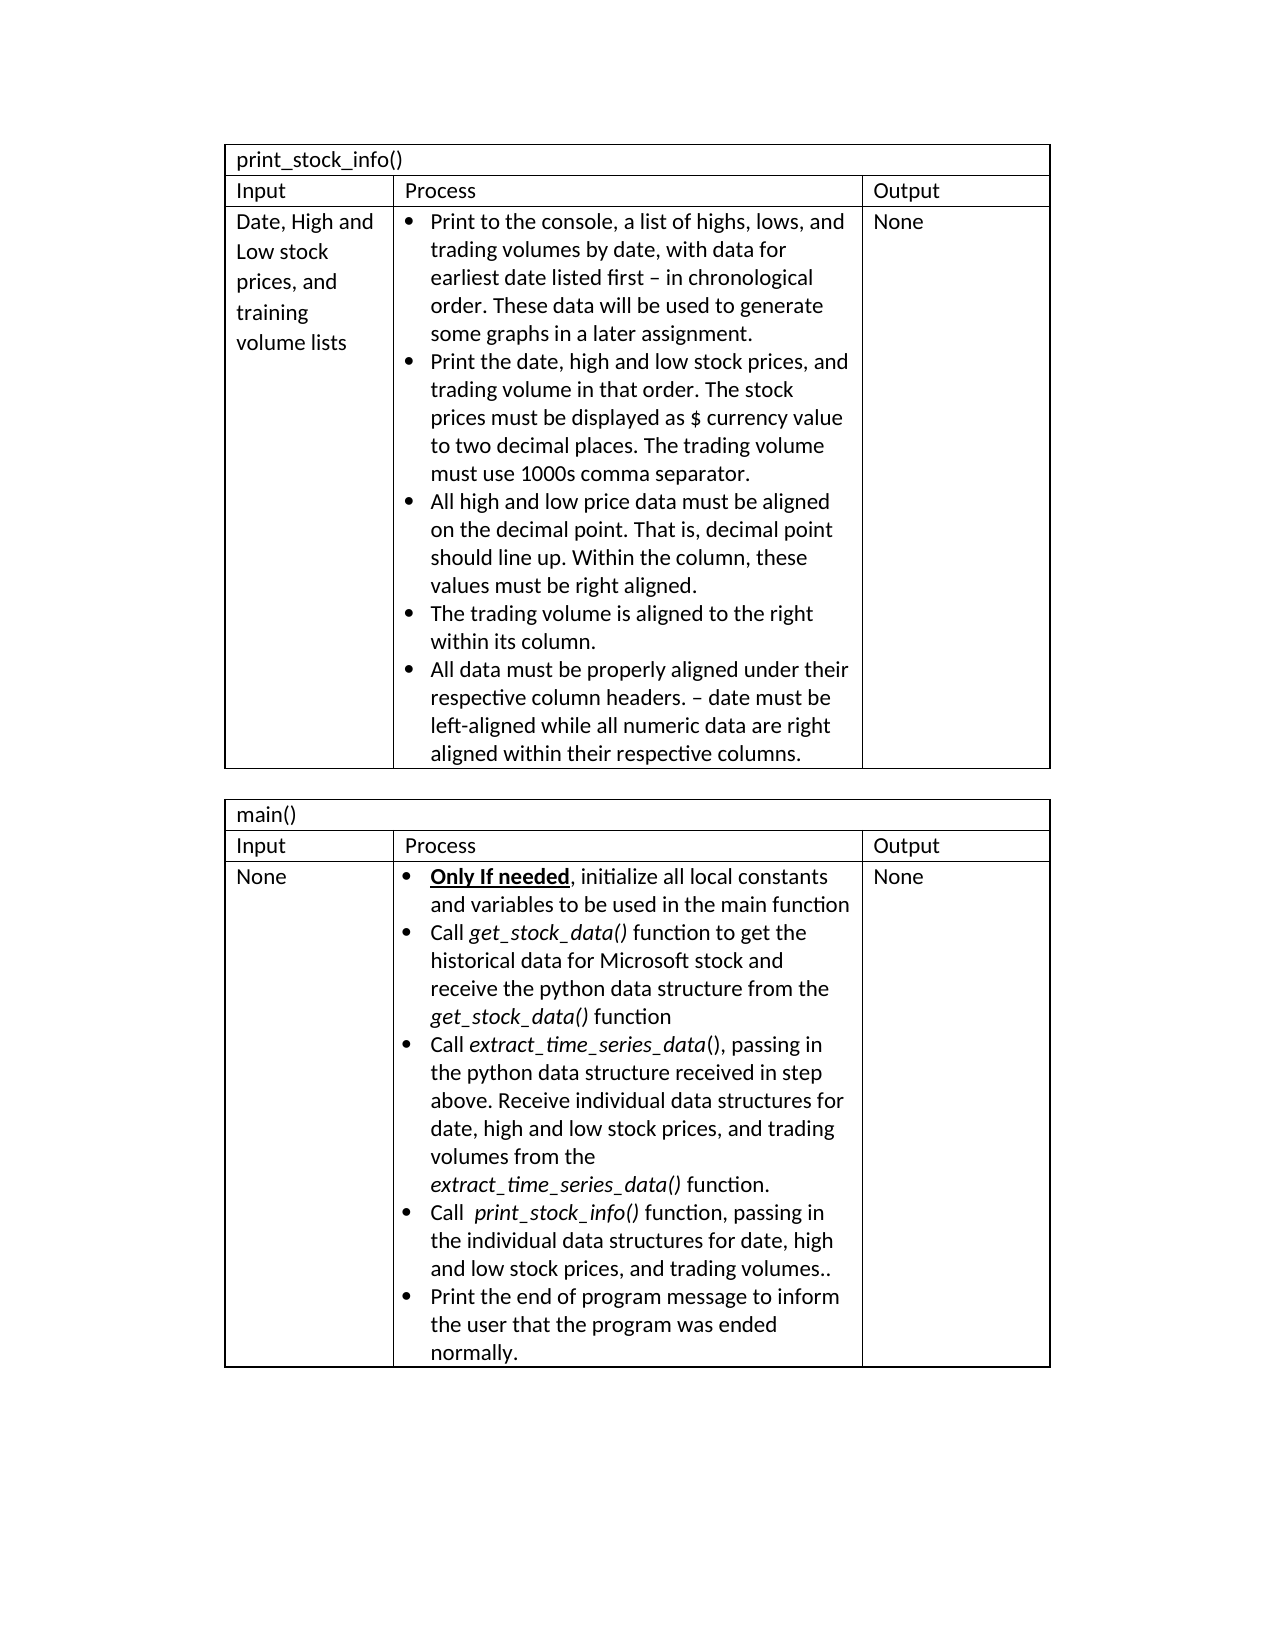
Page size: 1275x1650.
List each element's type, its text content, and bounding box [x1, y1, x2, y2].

table_cell None [863, 207, 1049, 767]
table_cell Input [226, 176, 393, 206]
table_cell Date, High and Low stock prices, and training volume lists [226, 207, 393, 767]
table_cell Process [394, 176, 862, 206]
table_cell Process [394, 831, 862, 861]
table_header print_stock_info() [226, 145, 1049, 175]
table_cell None [863, 862, 1049, 1366]
table_cell Input [226, 831, 393, 861]
table_cell Output [863, 831, 1049, 861]
table_cell None [226, 862, 393, 1366]
table_cell Only If needed, initialize all local constants and variables to be used in the main function Call get_stock_data() function to get the historical data for Microsoft stock and receive the python data structure from the get_stock_data() function Call extract_time_series_data(), passing in the python data structure received in step above. Receive individual data structures for date, high and low stock prices, and trading volumes from the extract_time_series_data() function. Call print_stock_info() function, passing in the individual data structures for date, high and low stock prices, and trading volumes.. Print the end of program message to inform the user that the program was ended normally. [394, 862, 862, 1366]
table_cell Output [863, 176, 1049, 206]
table_header main() [226, 800, 1049, 830]
table_cell Print to the console, a list of highs, lows, and trading volumes by date, with data for earliest date listed first – in chronological order. These data will be used to generate some graphs in a later assignment. Print the date, high and low stock prices, and trading volume in that order. The stock prices must be displayed as $ currency value to two decimal places. The trading volume must use 1000s comma separator. All high and low price data must be aligned on the decimal point. That is, decimal point should line up. Within the column, these values must be right aligned. The trading volume is aligned to the right within its column. All data must be properly aligned under their respective column headers. – date must be left-aligned while all numeric data are right aligned within their respective columns. [394, 207, 862, 767]
